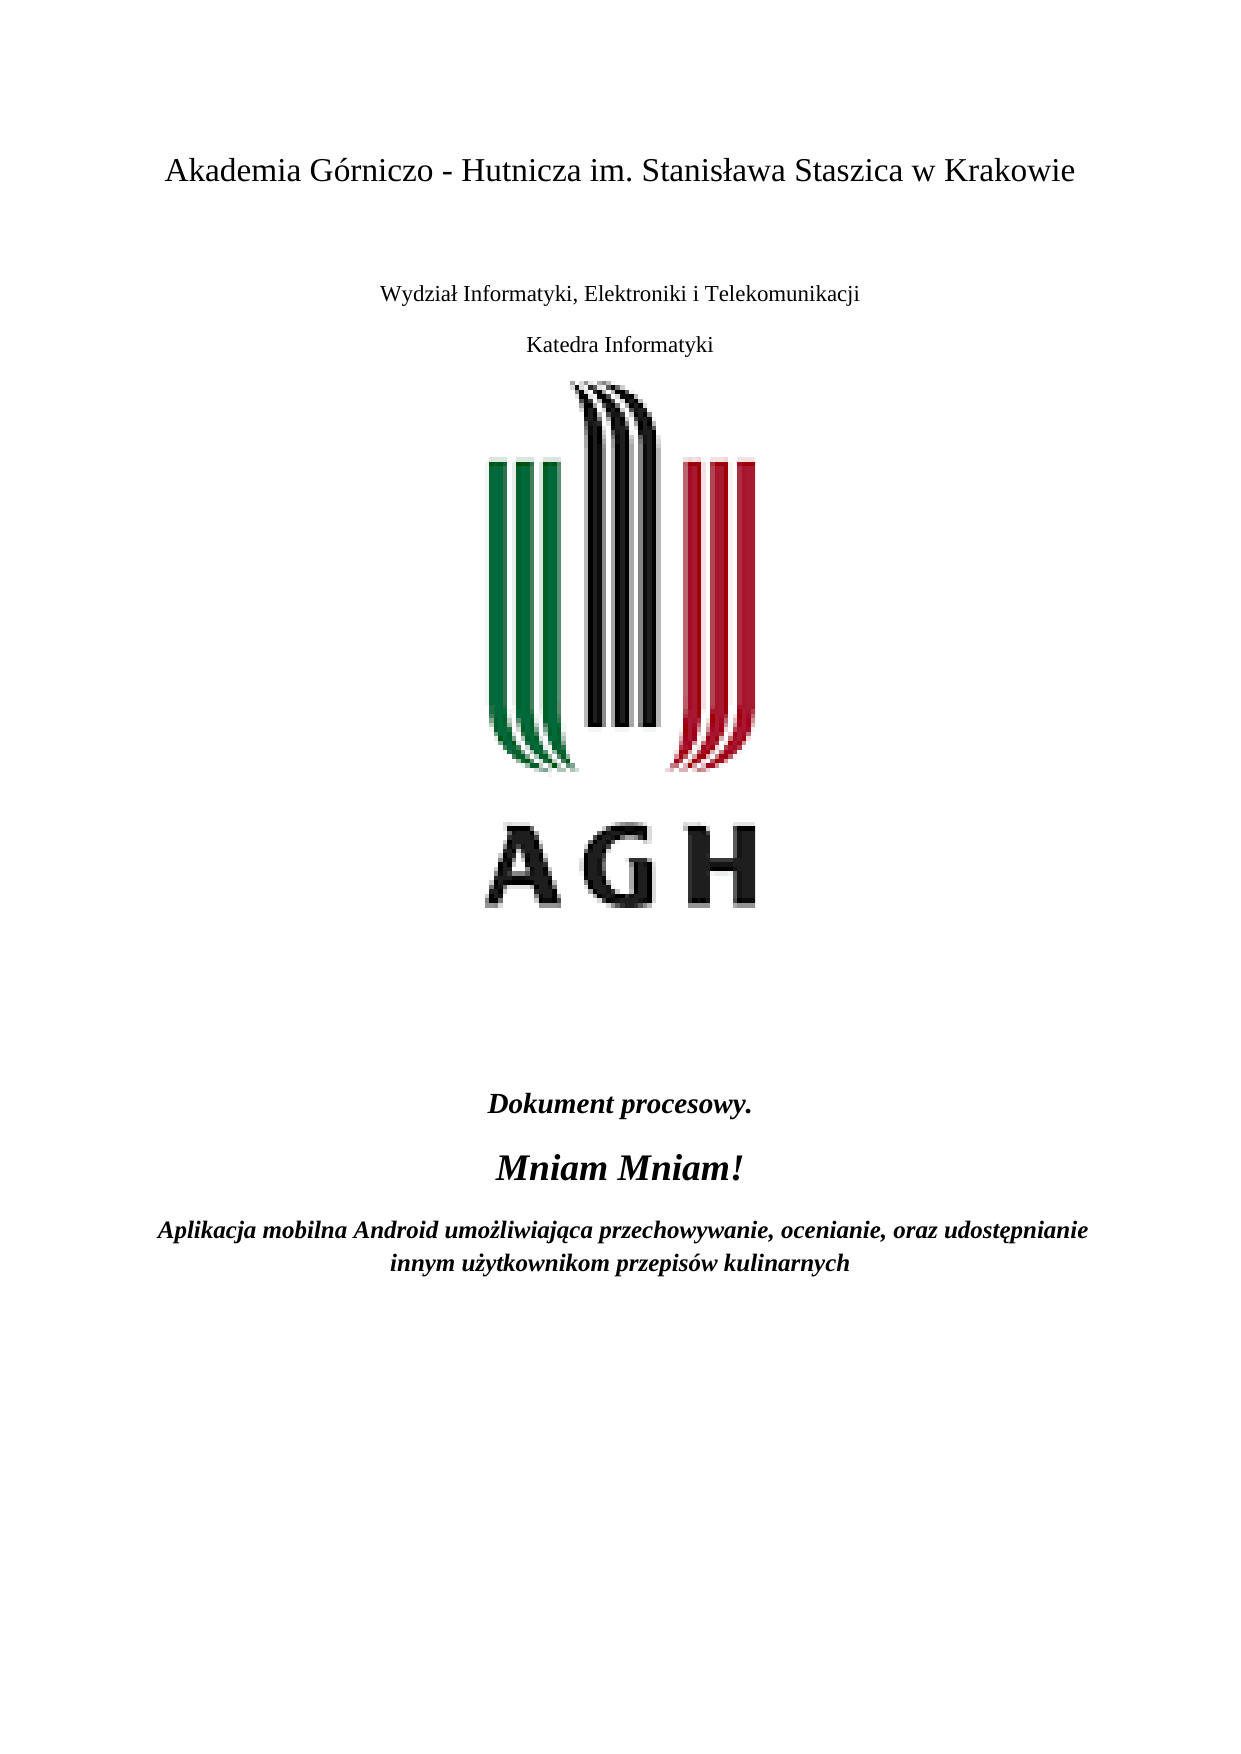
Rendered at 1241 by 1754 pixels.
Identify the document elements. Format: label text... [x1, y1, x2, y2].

text Akademia Górniczo - Hutnicza im. Stanisława Staszica w Krakowie [150, 150, 1090, 188]
text Dokument procesowy. [150, 1086, 1090, 1119]
picture [485, 381, 755, 908]
text Aplikacja mobilna Android umożliwiająca przechowywanie, ocenianie, oraz udostępnianie innym użytkownikom przepisów kulinarnych [150, 1216, 1090, 1277]
text Wydział Informatyki, Elektroniki i Telekomunikacji [150, 280, 1090, 306]
text Katedra Informatyki [150, 331, 1090, 357]
text Mniam Mniam! [150, 1145, 1090, 1188]
